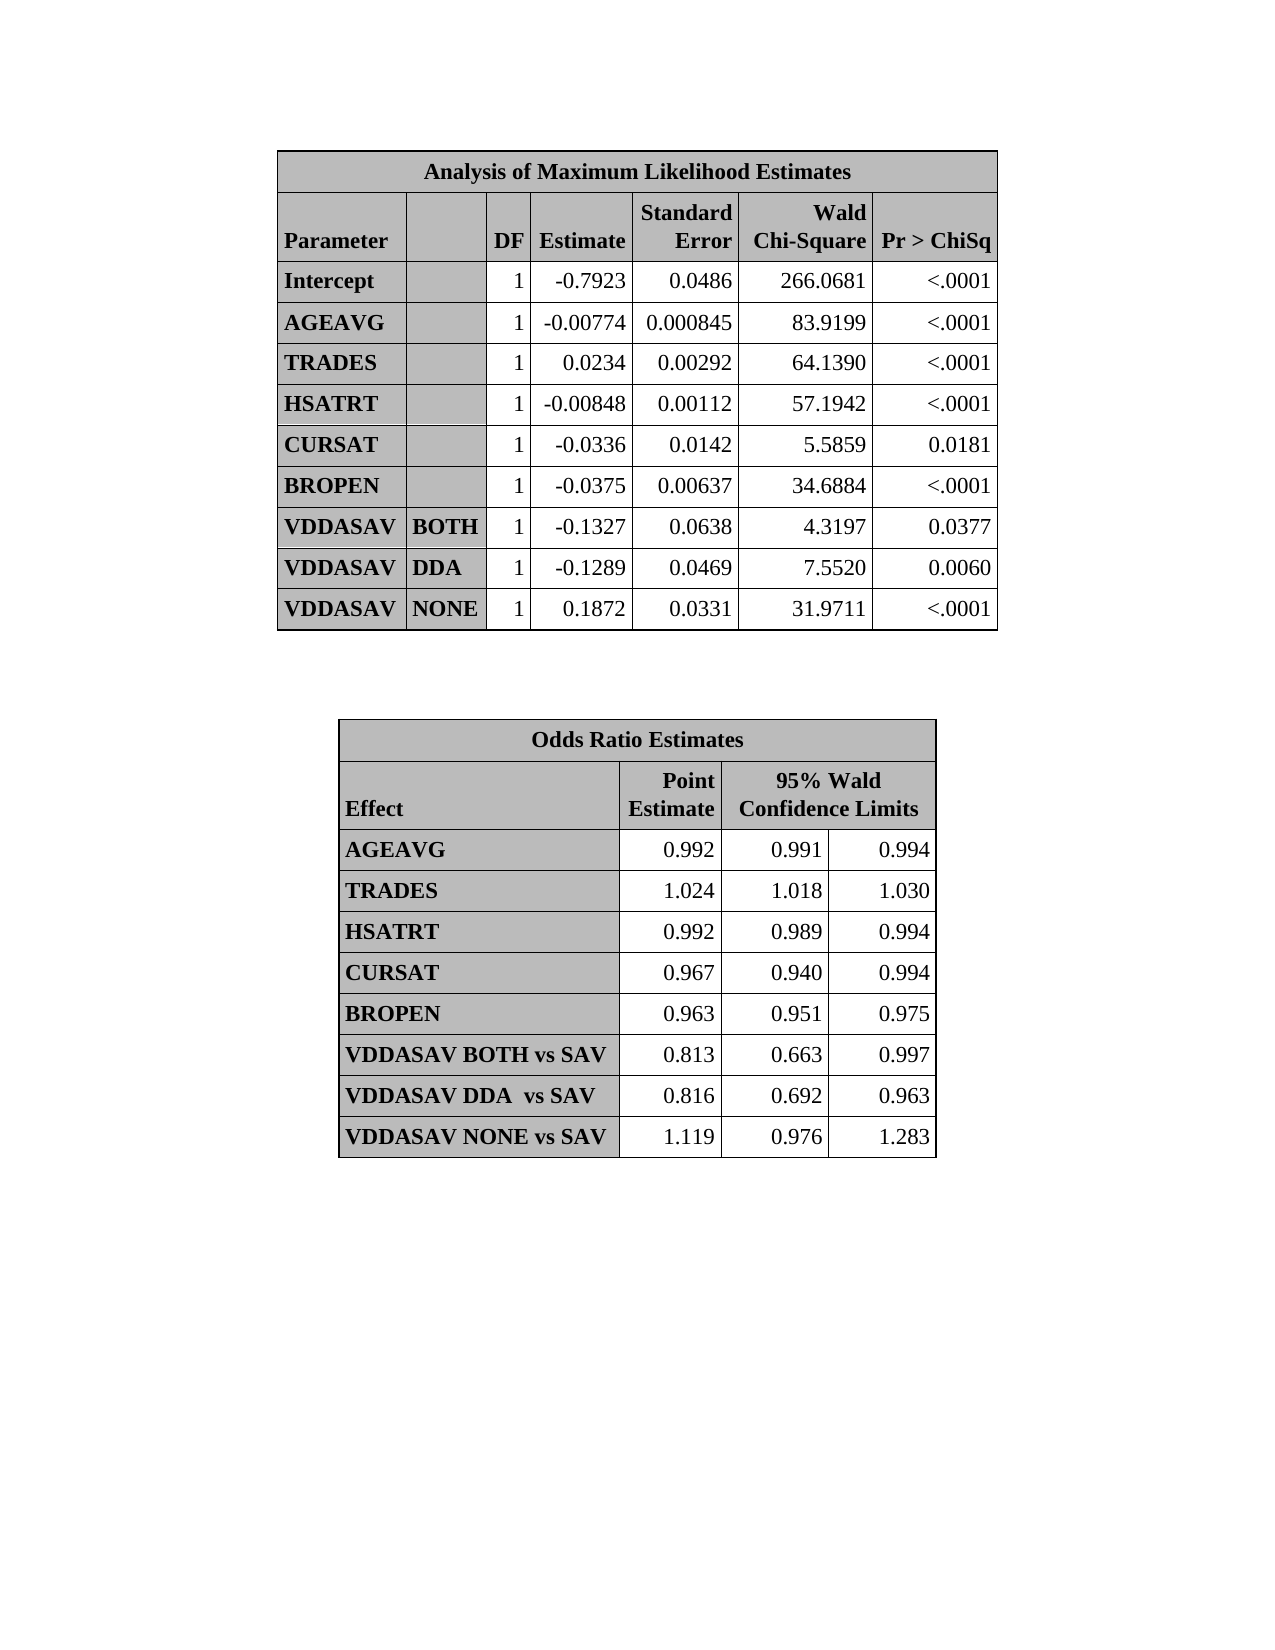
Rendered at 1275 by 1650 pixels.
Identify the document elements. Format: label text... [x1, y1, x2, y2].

table_cell 1 [487, 303, 530, 343]
table_cell 0.816 [620, 1076, 721, 1116]
table_cell 0.0181 [873, 426, 997, 466]
table_cell <.0001 [873, 589, 997, 629]
table_cell 1 [487, 467, 530, 506]
table_cell [407, 344, 486, 384]
table_cell Point Estimate [620, 762, 721, 829]
table_cell 1 [487, 385, 530, 424]
table_cell 0.0331 [633, 589, 738, 629]
table_cell <.0001 [873, 467, 997, 506]
table_cell 0.992 [620, 830, 721, 870]
table_cell 4.3197 [739, 508, 872, 547]
table_cell 0.0060 [873, 549, 997, 588]
table_cell 0.994 [829, 912, 935, 952]
table_cell VDDASAV BOTH vs SAV [340, 1035, 619, 1075]
table_cell 95% Wald Confidence Limits [722, 762, 935, 829]
table_cell 83.9199 [739, 303, 872, 343]
table_cell AGEAVG [278, 303, 406, 343]
table_cell Intercept [278, 262, 406, 302]
table_cell 57.1942 [739, 385, 872, 424]
table_cell TRADES [340, 871, 619, 911]
table_cell TRADES [278, 344, 406, 384]
table_cell 0.967 [620, 953, 721, 993]
table_cell Parameter [278, 193, 406, 261]
table_cell 0.1872 [531, 589, 632, 629]
table_cell 0.0234 [531, 344, 632, 384]
table_cell [407, 262, 486, 302]
table_cell Pr > ChiSq [873, 193, 997, 261]
table_cell Wald Chi-Square [739, 193, 872, 261]
table_cell 0.0142 [633, 426, 738, 466]
table_cell 0.951 [722, 994, 828, 1034]
table_cell 1 [487, 508, 530, 547]
table_cell 34.6884 [739, 467, 872, 506]
table_cell [407, 385, 486, 424]
table_cell VDDASAV [278, 508, 406, 547]
table_cell 0.00292 [633, 344, 738, 384]
table_cell <.0001 [873, 262, 997, 302]
table_cell 0.963 [829, 1076, 935, 1116]
table_cell 0.940 [722, 953, 828, 993]
table_cell 0.0469 [633, 549, 738, 588]
table_cell 0.000845 [633, 303, 738, 343]
table_cell 1 [487, 262, 530, 302]
table_cell 266.0681 [739, 262, 872, 302]
table_cell 0.0377 [873, 508, 997, 547]
table_cell [407, 426, 486, 466]
table_cell VDDASAV [278, 549, 406, 588]
table_cell VDDASAV NONE vs SAV [340, 1117, 619, 1157]
table_cell VDDASAV DDA vs SAV [340, 1076, 619, 1116]
table_cell 64.1390 [739, 344, 872, 384]
table_cell Estimate [531, 193, 632, 261]
table_cell 0.663 [722, 1035, 828, 1075]
table_header Analysis of Maximum Likelihood Estimates [278, 152, 997, 192]
table_cell 0.997 [829, 1035, 935, 1075]
table_cell 1.018 [722, 871, 828, 911]
table_cell 0.0638 [633, 508, 738, 547]
table_cell 1.119 [620, 1117, 721, 1157]
table_cell 0.989 [722, 912, 828, 952]
table_cell 31.9711 [739, 589, 872, 629]
table_cell [407, 193, 486, 261]
table_cell -0.00774 [531, 303, 632, 343]
table_cell CURSAT [278, 426, 406, 466]
table_cell -0.0375 [531, 467, 632, 506]
table_cell 0.992 [620, 912, 721, 952]
table_cell 0.991 [722, 830, 828, 870]
table_cell 0.994 [829, 830, 935, 870]
table_cell VDDASAV [278, 589, 406, 629]
table_cell 1.024 [620, 871, 721, 911]
table_cell 1 [487, 549, 530, 588]
table_cell Standard Error [633, 193, 738, 261]
table_cell 7.5520 [739, 549, 872, 588]
table_cell DDA [407, 549, 486, 588]
table_cell 0.976 [722, 1117, 828, 1157]
table_cell -0.7923 [531, 262, 632, 302]
table_cell 1 [487, 426, 530, 466]
table_cell DF [487, 193, 530, 261]
table_cell 0.692 [722, 1076, 828, 1116]
table_cell -0.1327 [531, 508, 632, 547]
table_cell [407, 303, 486, 343]
table_cell 0.0486 [633, 262, 738, 302]
table_cell -0.0336 [531, 426, 632, 466]
table_cell <.0001 [873, 344, 997, 384]
table_cell <.0001 [873, 303, 997, 343]
table_cell 1.283 [829, 1117, 935, 1157]
table_cell <.0001 [873, 385, 997, 424]
table_cell AGEAVG [340, 830, 619, 870]
table_cell 1 [487, 344, 530, 384]
table_cell [407, 467, 486, 506]
table_cell 1.030 [829, 871, 935, 911]
table_cell -0.1289 [531, 549, 632, 588]
table_cell CURSAT [340, 953, 619, 993]
table_cell 1 [487, 589, 530, 629]
table_cell 0.00112 [633, 385, 738, 424]
table_cell 0.963 [620, 994, 721, 1034]
table_cell Effect [340, 762, 619, 829]
table_header Odds Ratio Estimates [340, 720, 935, 761]
table_cell HSATRT [340, 912, 619, 952]
table_cell NONE [407, 589, 486, 629]
table_cell 0.813 [620, 1035, 721, 1075]
table_cell BROPEN [278, 467, 406, 506]
table_cell 0.975 [829, 994, 935, 1034]
table_cell -0.00848 [531, 385, 632, 424]
table_cell BOTH [407, 508, 486, 547]
table_cell BROPEN [340, 994, 619, 1034]
table_cell 5.5859 [739, 426, 872, 466]
table_cell 0.994 [829, 953, 935, 993]
table_cell 0.00637 [633, 467, 738, 506]
table_cell HSATRT [278, 385, 406, 424]
